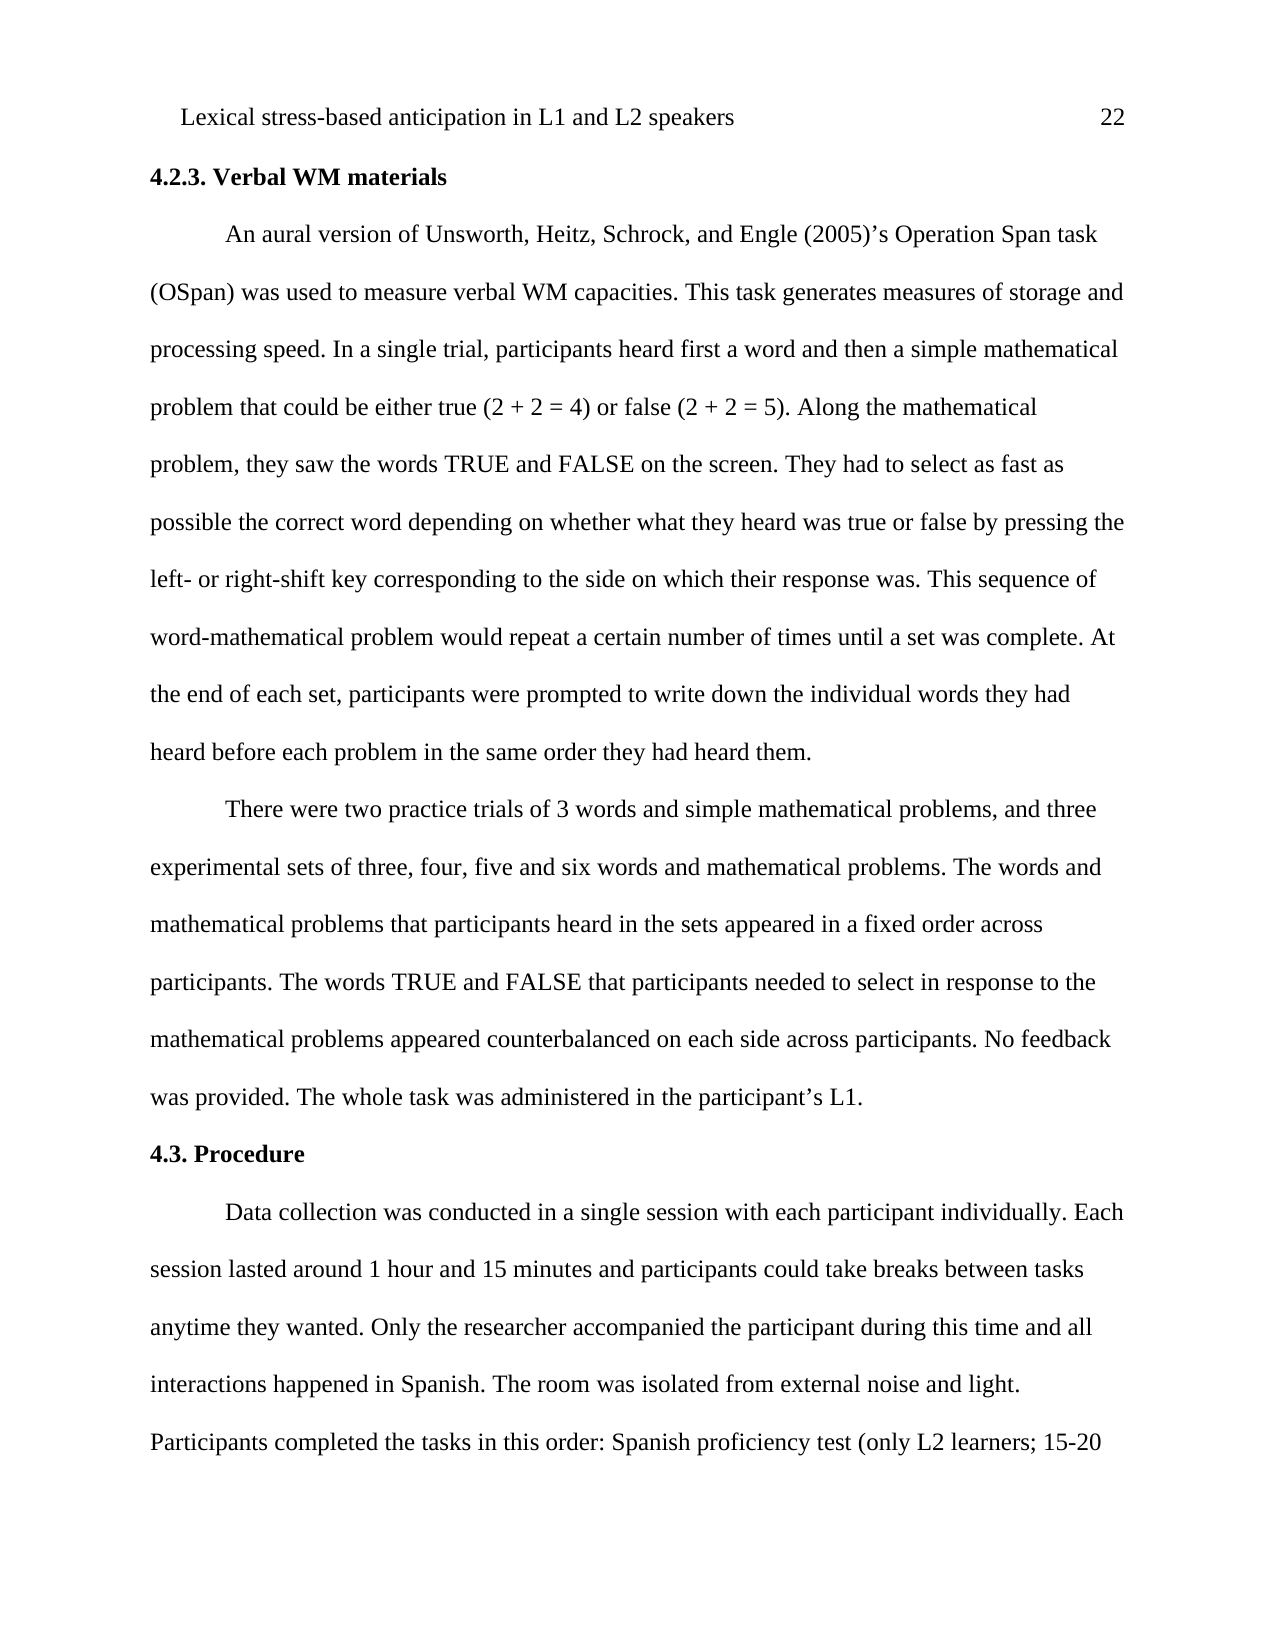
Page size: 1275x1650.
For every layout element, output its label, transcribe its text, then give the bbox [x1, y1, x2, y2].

subtitle 4.3. Procedure [150, 1139, 1125, 1168]
text There were two practice trials of 3 words and simple mathematical problems, and three experimental sets of three, four, five and six words and mathematical problems. The words and mathematical problems that participants heard in the sets appeared in a fixed order across participants. The words TRUE and FALSE that participants needed to select in response to the mathematical problems appeared counterbalanced on each side across participants. No feedback was provided. The whole task was administered in the participant’s L1. [150, 794, 1125, 1111]
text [150, 1197, 1125, 1456]
text An aural version of Unsworth, Heitz, Schrock, and Engle (2005)’s Operation Span task (OSpan) was used to measure verbal WM capacities. This task generates measures of storage and processing speed. In a single trial, participants heard first a word and then a simple mathematical problem that could be either true (2 + 2 = 4) or false (2 + 2 = 5). Along the mathematical problem, they saw the words TRUE and FALSE on the screen. They had to select as fast as possible the correct word depending on whether what they heard was true or false by pressing the left- or right-shift key corresponding to the side on which their response was. This sequence of word-mathematical problem would repeat a certain number of times until a set was complete. At the end of each set, participants were prompted to write down the individual words they had heard before each problem in the same order they had heard them. [150, 219, 1125, 766]
subtitle 4.2.3. Verbal WM materials [150, 162, 1125, 191]
